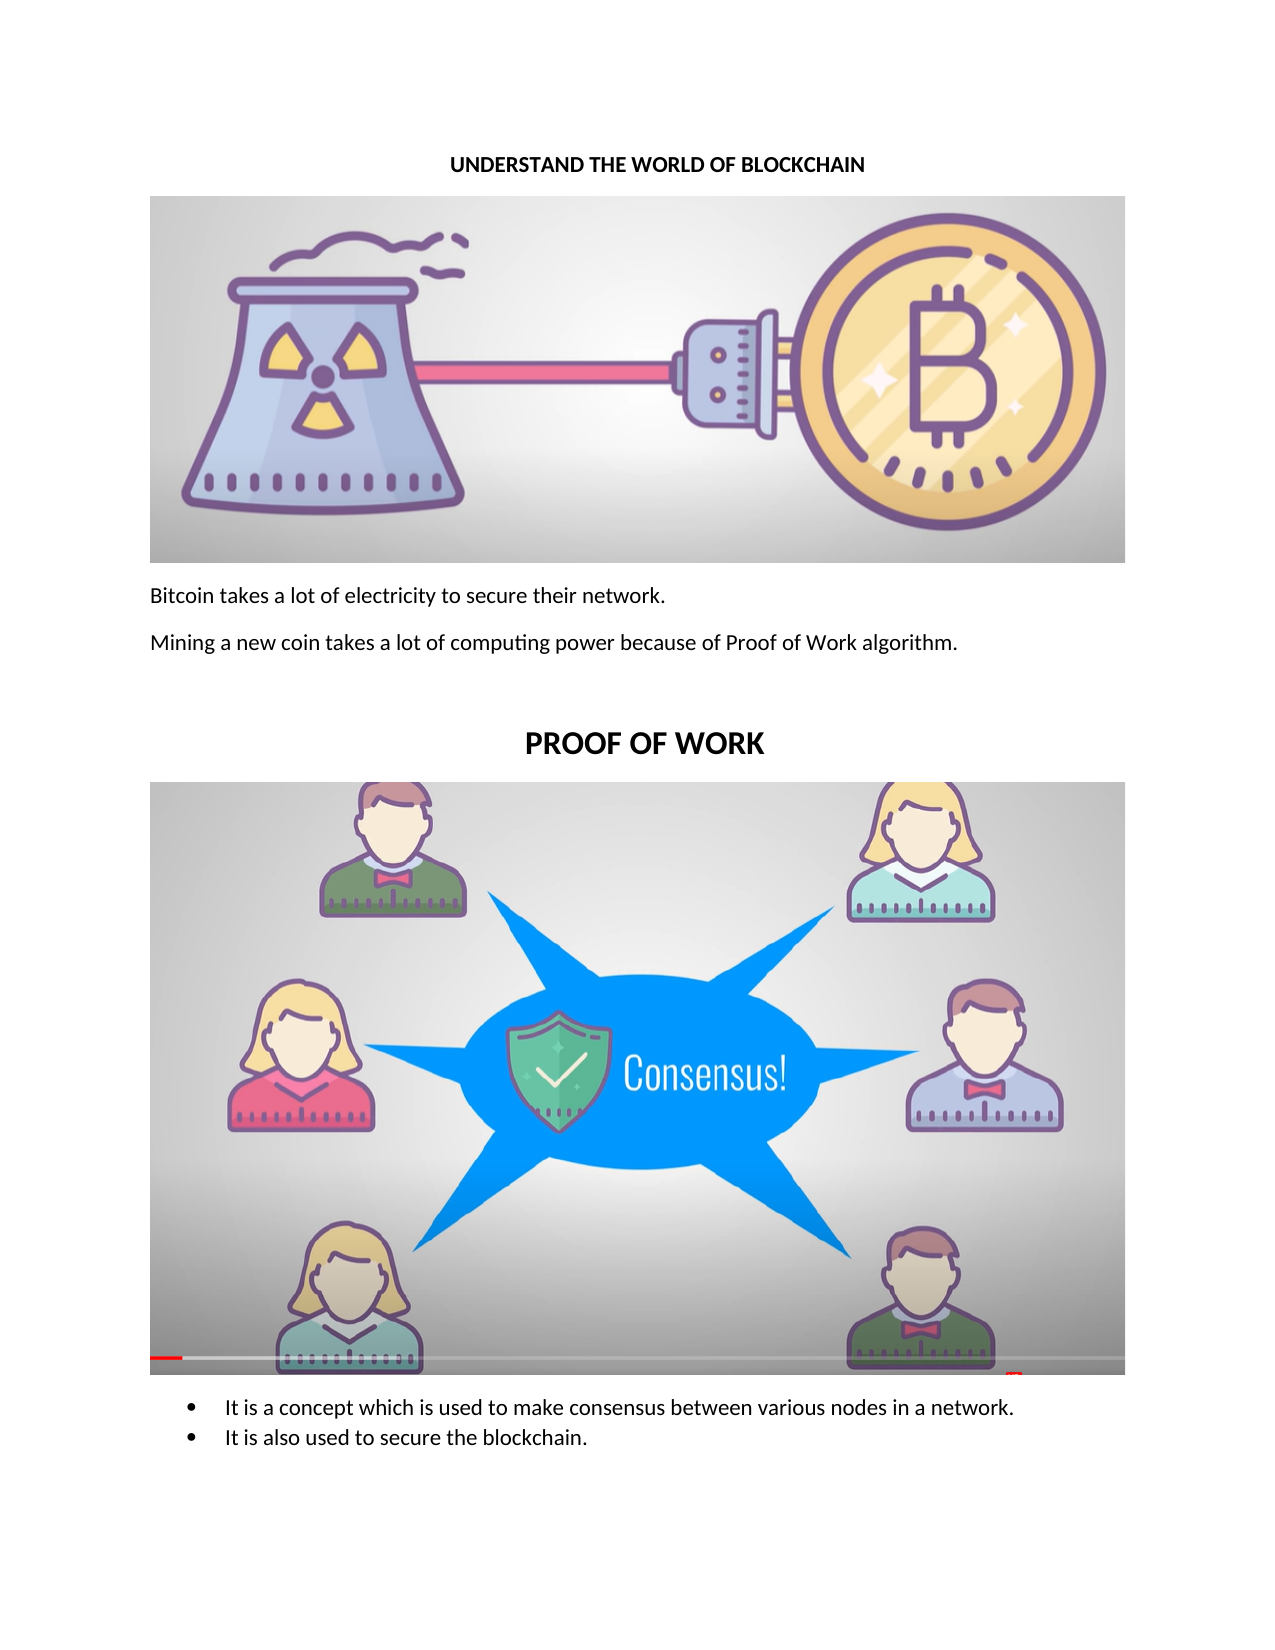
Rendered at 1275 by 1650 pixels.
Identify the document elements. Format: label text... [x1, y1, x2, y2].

text PROOF OF WORK [150, 722, 1125, 763]
picture [150, 196, 1125, 563]
picture [150, 782, 1125, 1375]
text UNDERSTAND THE WORLD OF BLOCKCHAIN [375, 150, 1125, 178]
text Bitcoin takes a lot of electricity to secure their network. [150, 582, 1125, 610]
list It is also used to secure the blockchain. [187, 1423, 1125, 1451]
list It is a concept which is used to make consensus between various nodes in a network. [187, 1393, 1125, 1421]
text Mining a new coin takes a lot of computing power because of Proof of Work algorithm. [150, 628, 1125, 657]
